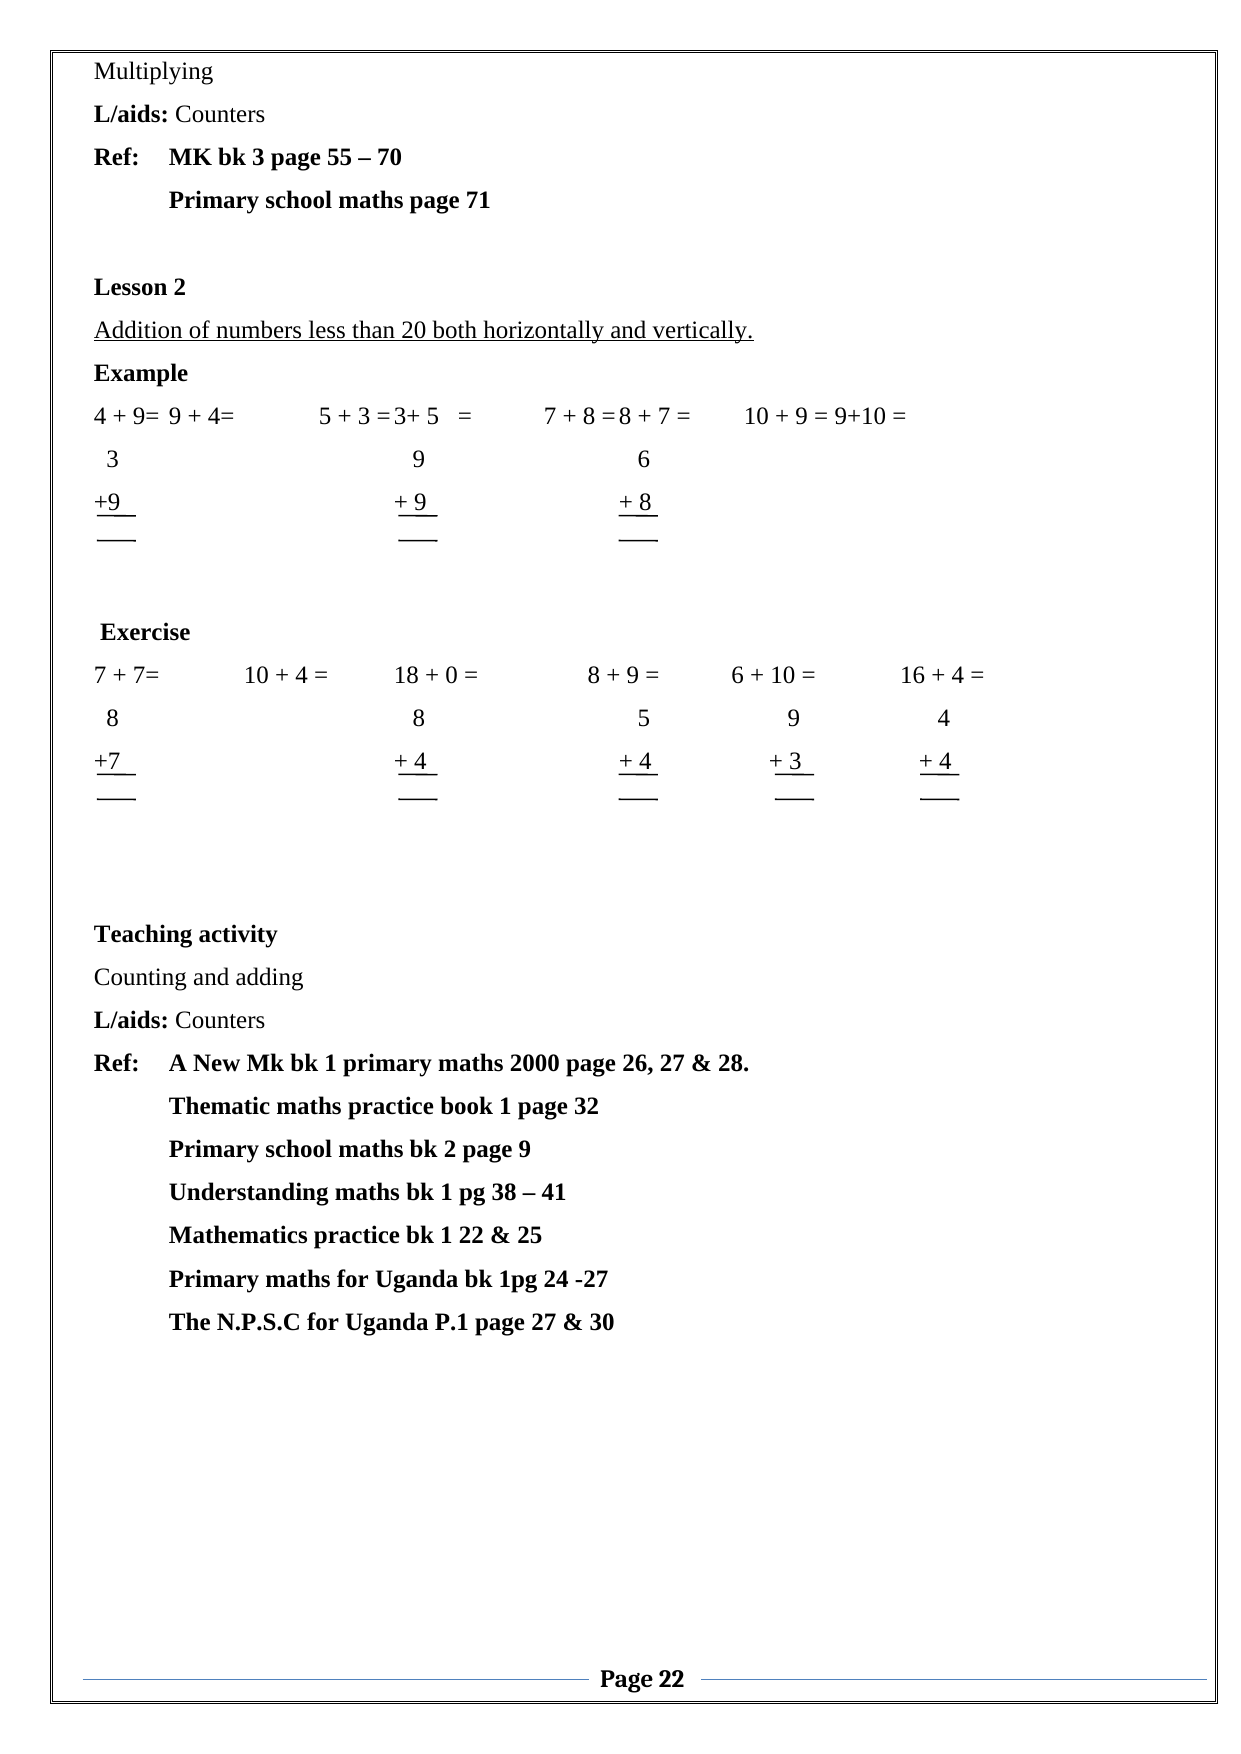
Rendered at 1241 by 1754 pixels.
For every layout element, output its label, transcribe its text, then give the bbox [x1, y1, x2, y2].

text 3 9 6 [94, 444, 1215, 473]
text 8 8 5 9 4 [94, 703, 1215, 732]
text Addition of numbers less than 20 both horizontally and vertically. [94, 315, 1215, 344]
text Understanding maths bk 1 pg 38 – 41 [94, 1177, 1215, 1206]
text L/aids: Counters [94, 99, 1215, 128]
text Ref: MK bk 3 page 55 – 70 [94, 142, 1215, 171]
text +9 + 9 + 8 [94, 487, 1215, 516]
text Mathematics practice bk 1 22 & 25 [94, 1221, 1215, 1249]
text Teaching activity [94, 919, 1215, 947]
text Primary school maths page 71 [94, 186, 1215, 214]
text Primary school maths bk 2 page 9 [94, 1134, 1215, 1163]
text Primary maths for Uganda bk 1pg 24 -27 [94, 1264, 1215, 1292]
text Ref: A New Mk bk 1 primary maths 2000 page 26, 27 & 28. [94, 1048, 1215, 1077]
text Thematic maths practice book 1 page 32 [94, 1091, 1215, 1120]
text The N.P.S.C for Uganda P.1 page 27 & 30 [94, 1307, 1215, 1336]
text Counting and adding [94, 962, 1215, 991]
text 7 + 7= 10 + 4 = 18 + 0 = 8 + 9 = 6 + 10 = 16 + 4 = [94, 660, 1215, 689]
text 4 + 9= 9 + 4= 5 + 3 = 3+ 5 = 7 + 8 = 8 + 7 = 10 + 9 = 9+10 = [94, 401, 1215, 430]
text Lesson 2 [94, 272, 1215, 301]
text L/aids: Counters [94, 1005, 1215, 1034]
text +7 + 4 + 4 + 3 + 4 [94, 746, 1215, 775]
text Multiplying [94, 56, 1215, 85]
text Exercise [94, 617, 1215, 646]
text Example [94, 358, 1215, 387]
